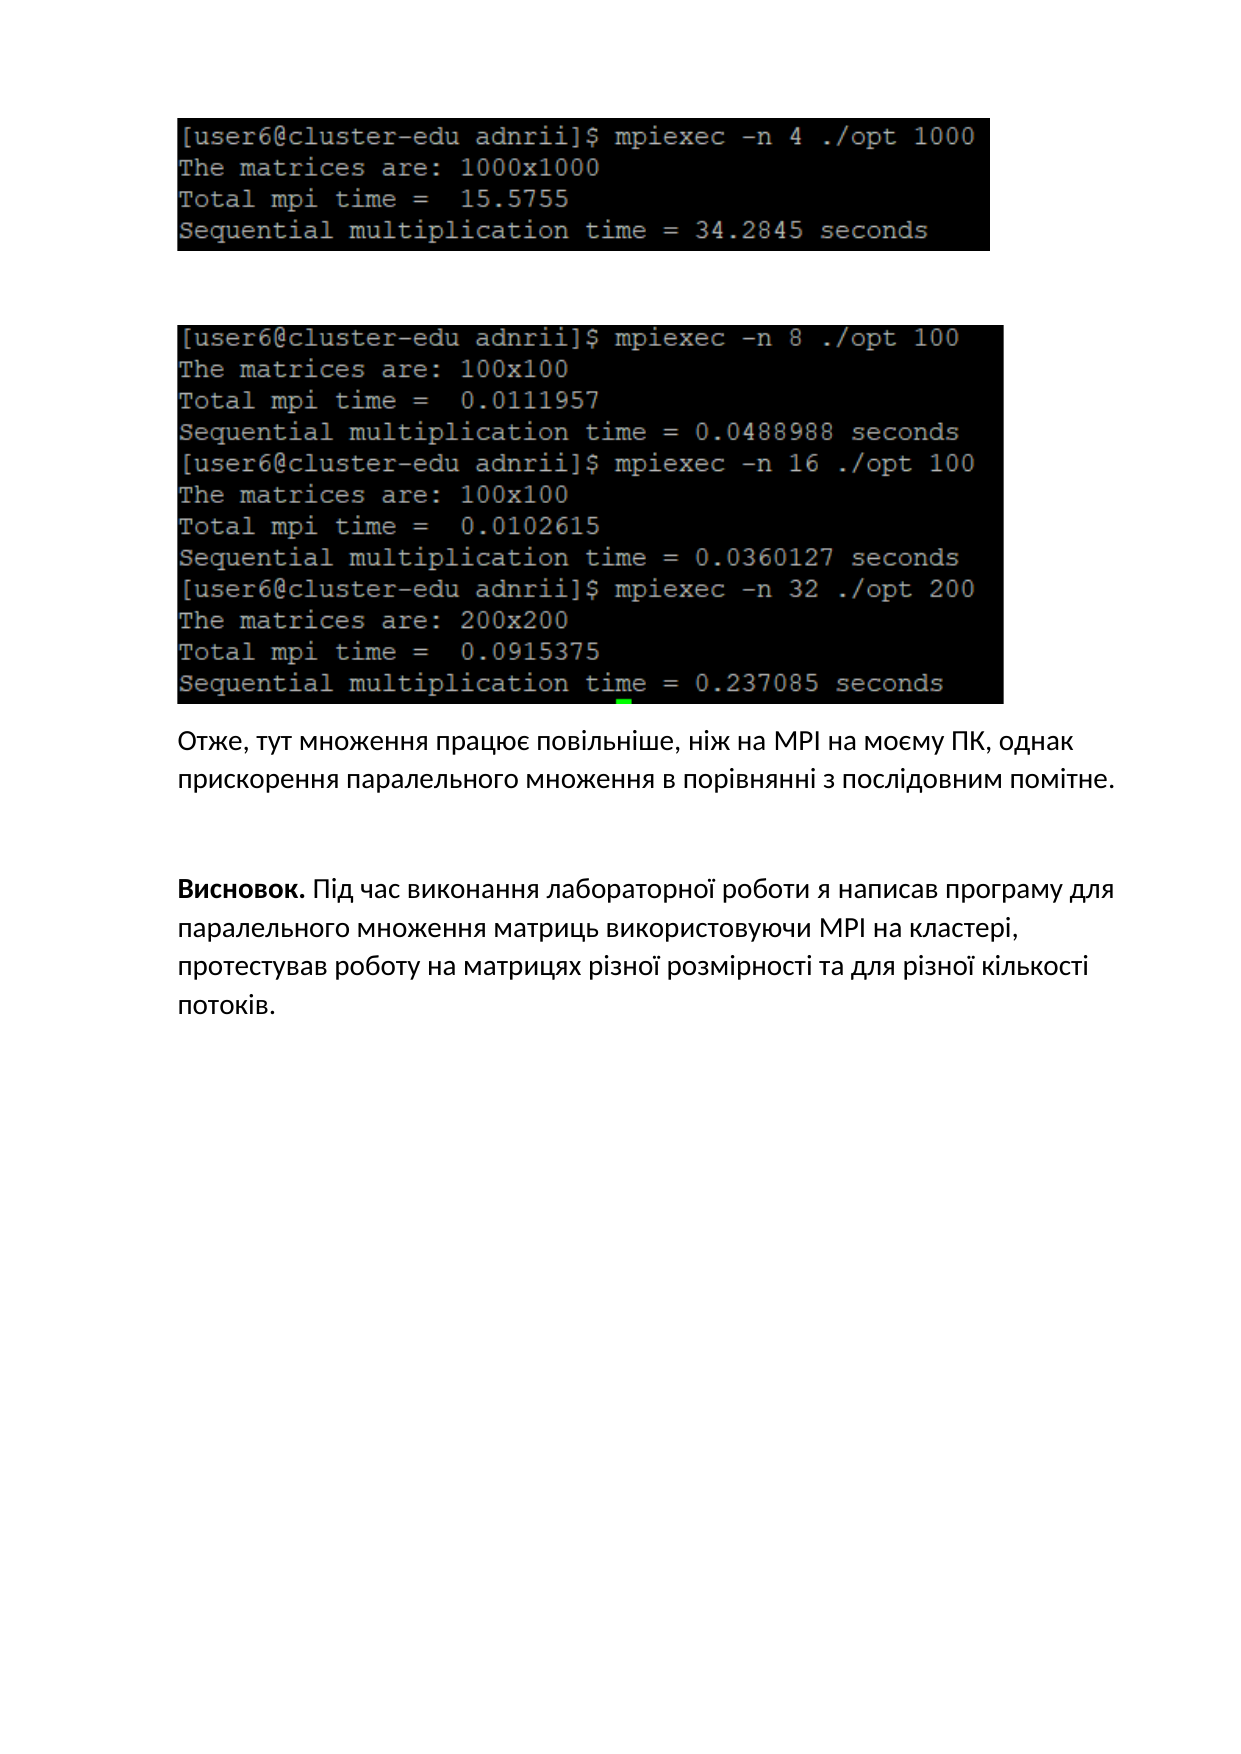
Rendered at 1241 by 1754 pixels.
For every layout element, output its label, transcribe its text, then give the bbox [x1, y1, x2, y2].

text Отже, тут множення працює повільніше, ніж на MPI на моєму ПК, однак прискорення паралельного множення в порівнянні з послідовним помітне. [177, 722, 1152, 796]
text Висновок. Під час виконання лабораторної роботи я написав програму для паралельного множення матриць використовуючи MPI на кластері, протестував роботу на матрицях різної розмірності та для різної кількості потоків. [177, 871, 1152, 1022]
picture [177, 325, 1004, 704]
picture [177, 118, 990, 251]
